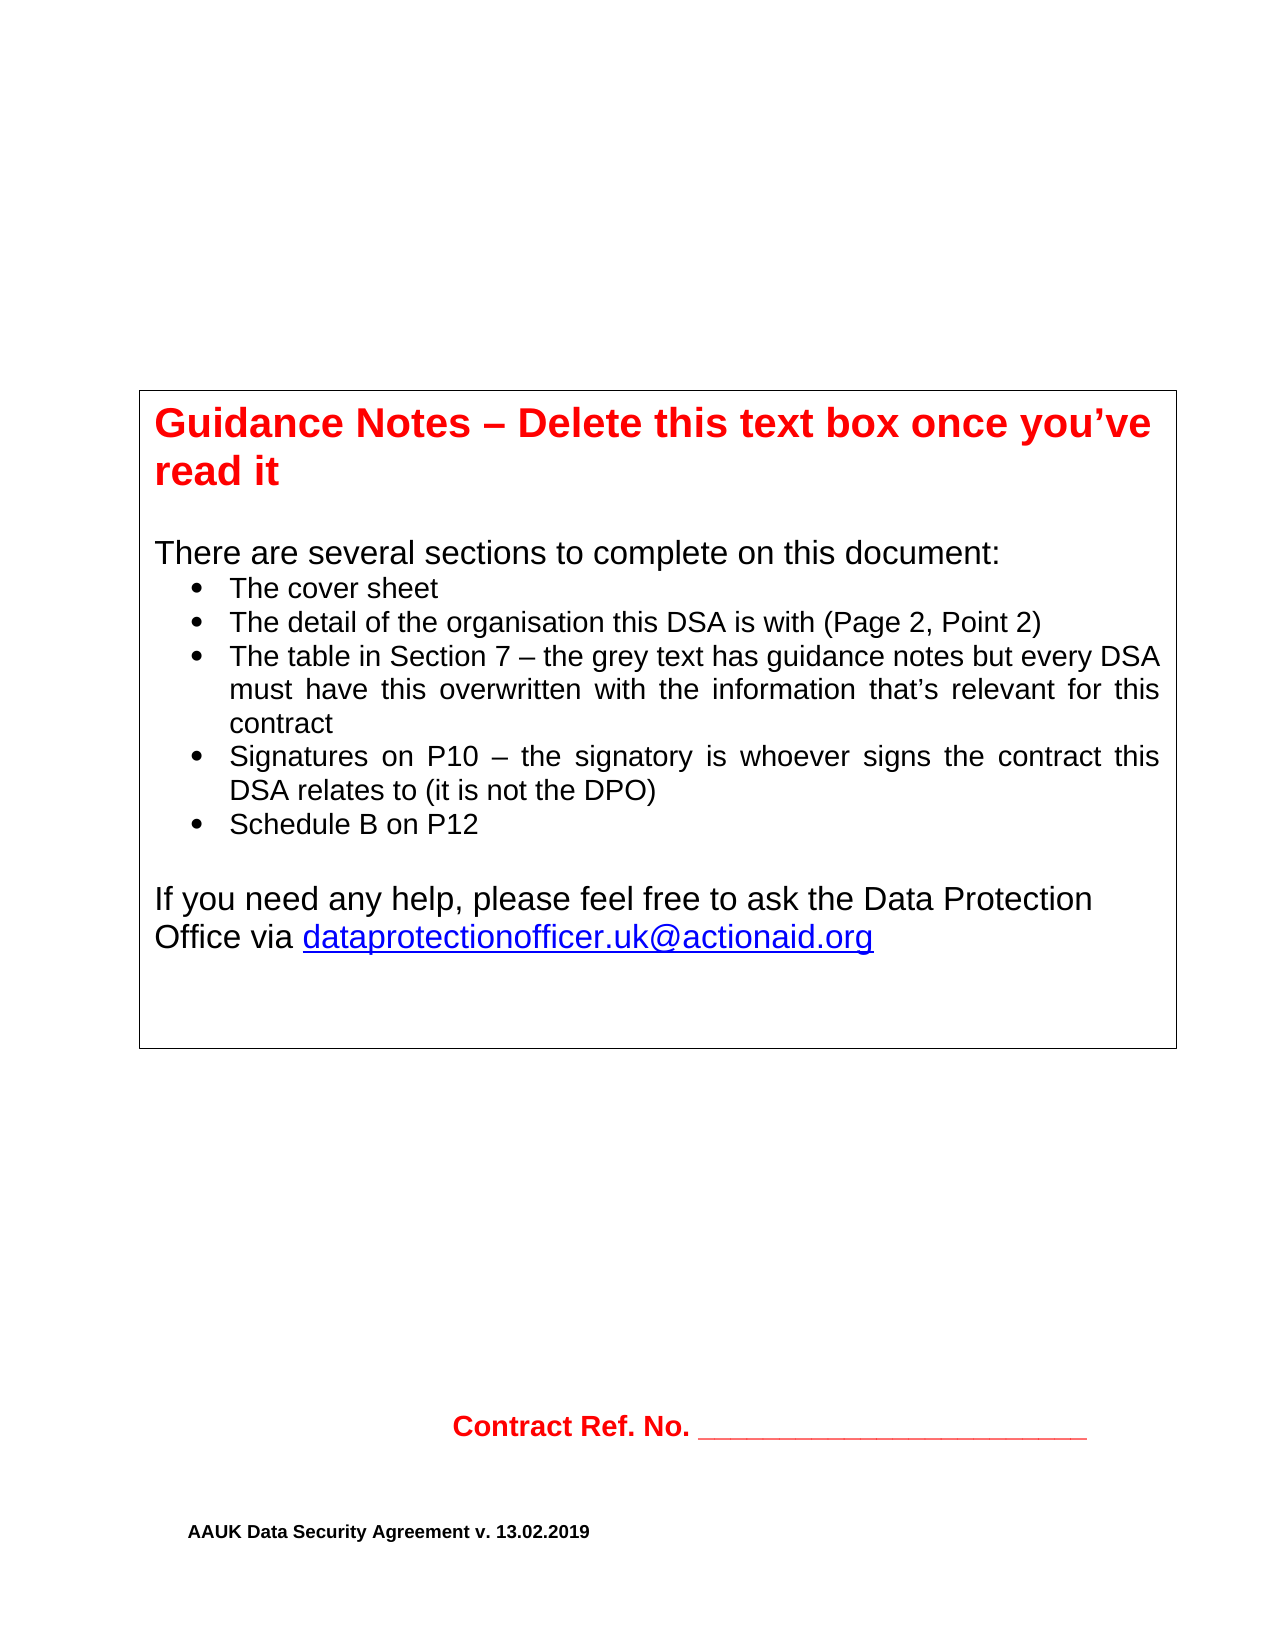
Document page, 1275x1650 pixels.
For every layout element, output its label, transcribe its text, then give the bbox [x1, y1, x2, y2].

text Contract Ref. No. ________________________ [187, 1409, 1087, 1443]
